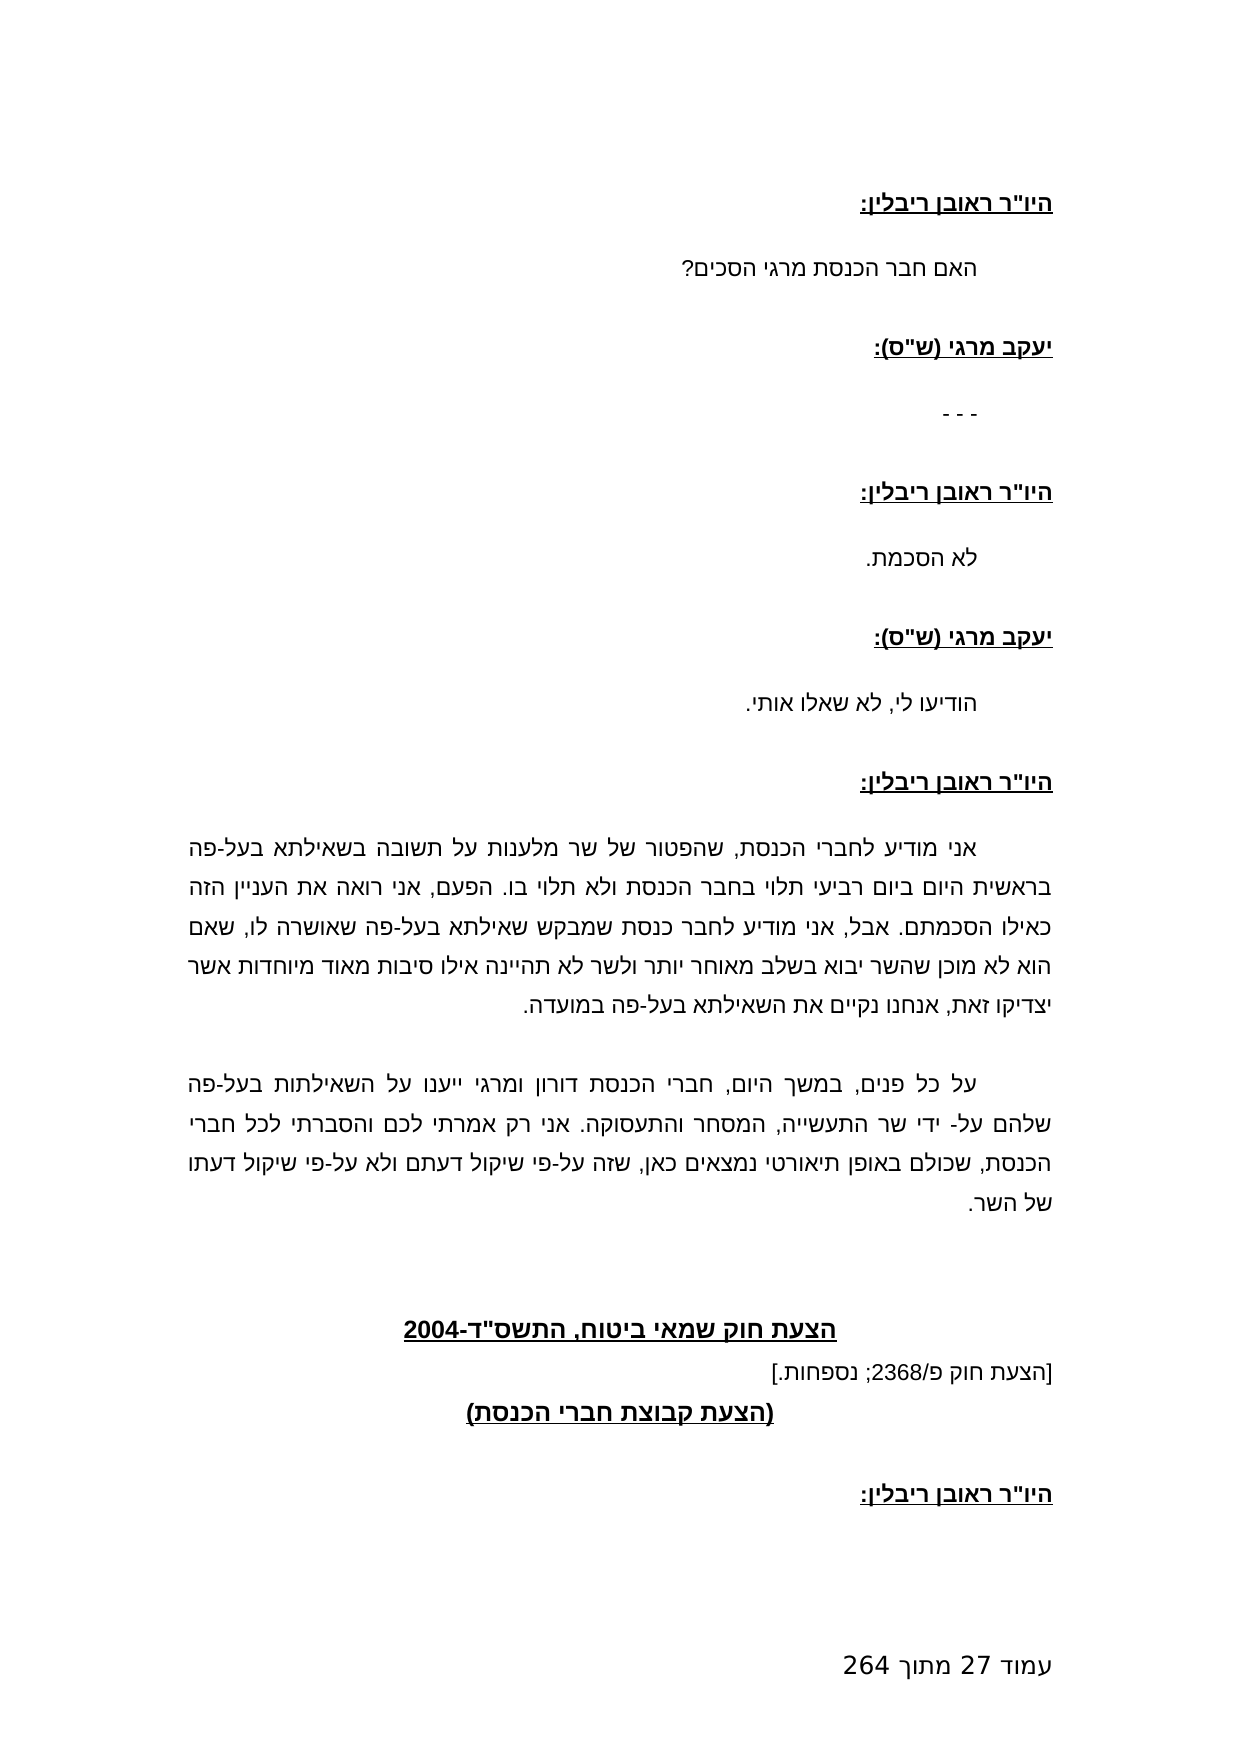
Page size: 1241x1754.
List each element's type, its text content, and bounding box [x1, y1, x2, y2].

text לא הסכמת. [187, 545, 1053, 571]
text על כל פנים, במשך היום, חברי הכנסת דורון ומרגי ייענו על השאילתות בעל-פה שלהם על- ידי שר התעשייה, המסחר והתעסוקה. אני רק אמרתי לכם והסברתי לכל חברי הכנסת, שכולם באופן תיאורטי נמצאים כאן, שזה על-פי שיקול דעתם ולא על-פי שיקול דעתו של השר. [187, 1071, 1053, 1216]
text האם חבר הכנסת מרגי הסכים? [187, 255, 1053, 282]
text היו"ר ראובן ריבלין: [187, 479, 1053, 505]
text [הצעת חוק פ/2368; נספחות.] [187, 1359, 1053, 1385]
text הודיעו לי, לא שאלו אותי. [187, 690, 1053, 716]
text הצעת חוק שמאי ביטוח, התשס"ד-2004 [187, 1316, 1053, 1344]
text יעקב מרגי (ש"ס): [187, 334, 1053, 361]
text - - - [187, 400, 1053, 426]
text יעקב מרגי (ש"ס): [187, 624, 1053, 650]
text היו"ר ראובן ריבלין: [187, 1481, 1053, 1507]
text היו"ר ראובן ריבלין: [187, 189, 1053, 216]
text אני מודיע לחברי הכנסת, שהפטור של שר מלענות על תשובה בשאילתא בעל-פה בראשית היום ביום רביעי תלוי בחבר הכנסת ולא תלוי בו. הפעם, אני רואה את העניין הזה כאילו הסכמתם. אבל, אני מודיע לחבר כנסת שמבקש שאילתא בעל-פה שאושרה לו, שאם הוא לא מוכן שהשר יבוא בשלב מאוחר יותר ולשר לא תהיינה אילו סיבות מאוד מיוחדות אשר יצדיקו זאת, אנחנו נקיים את השאילתא בעל-פה במועדה. [187, 834, 1053, 1019]
text היו"ר ראובן ריבלין: [187, 769, 1053, 795]
text (הצעת קבוצת חברי הכנסת) [187, 1398, 1053, 1427]
